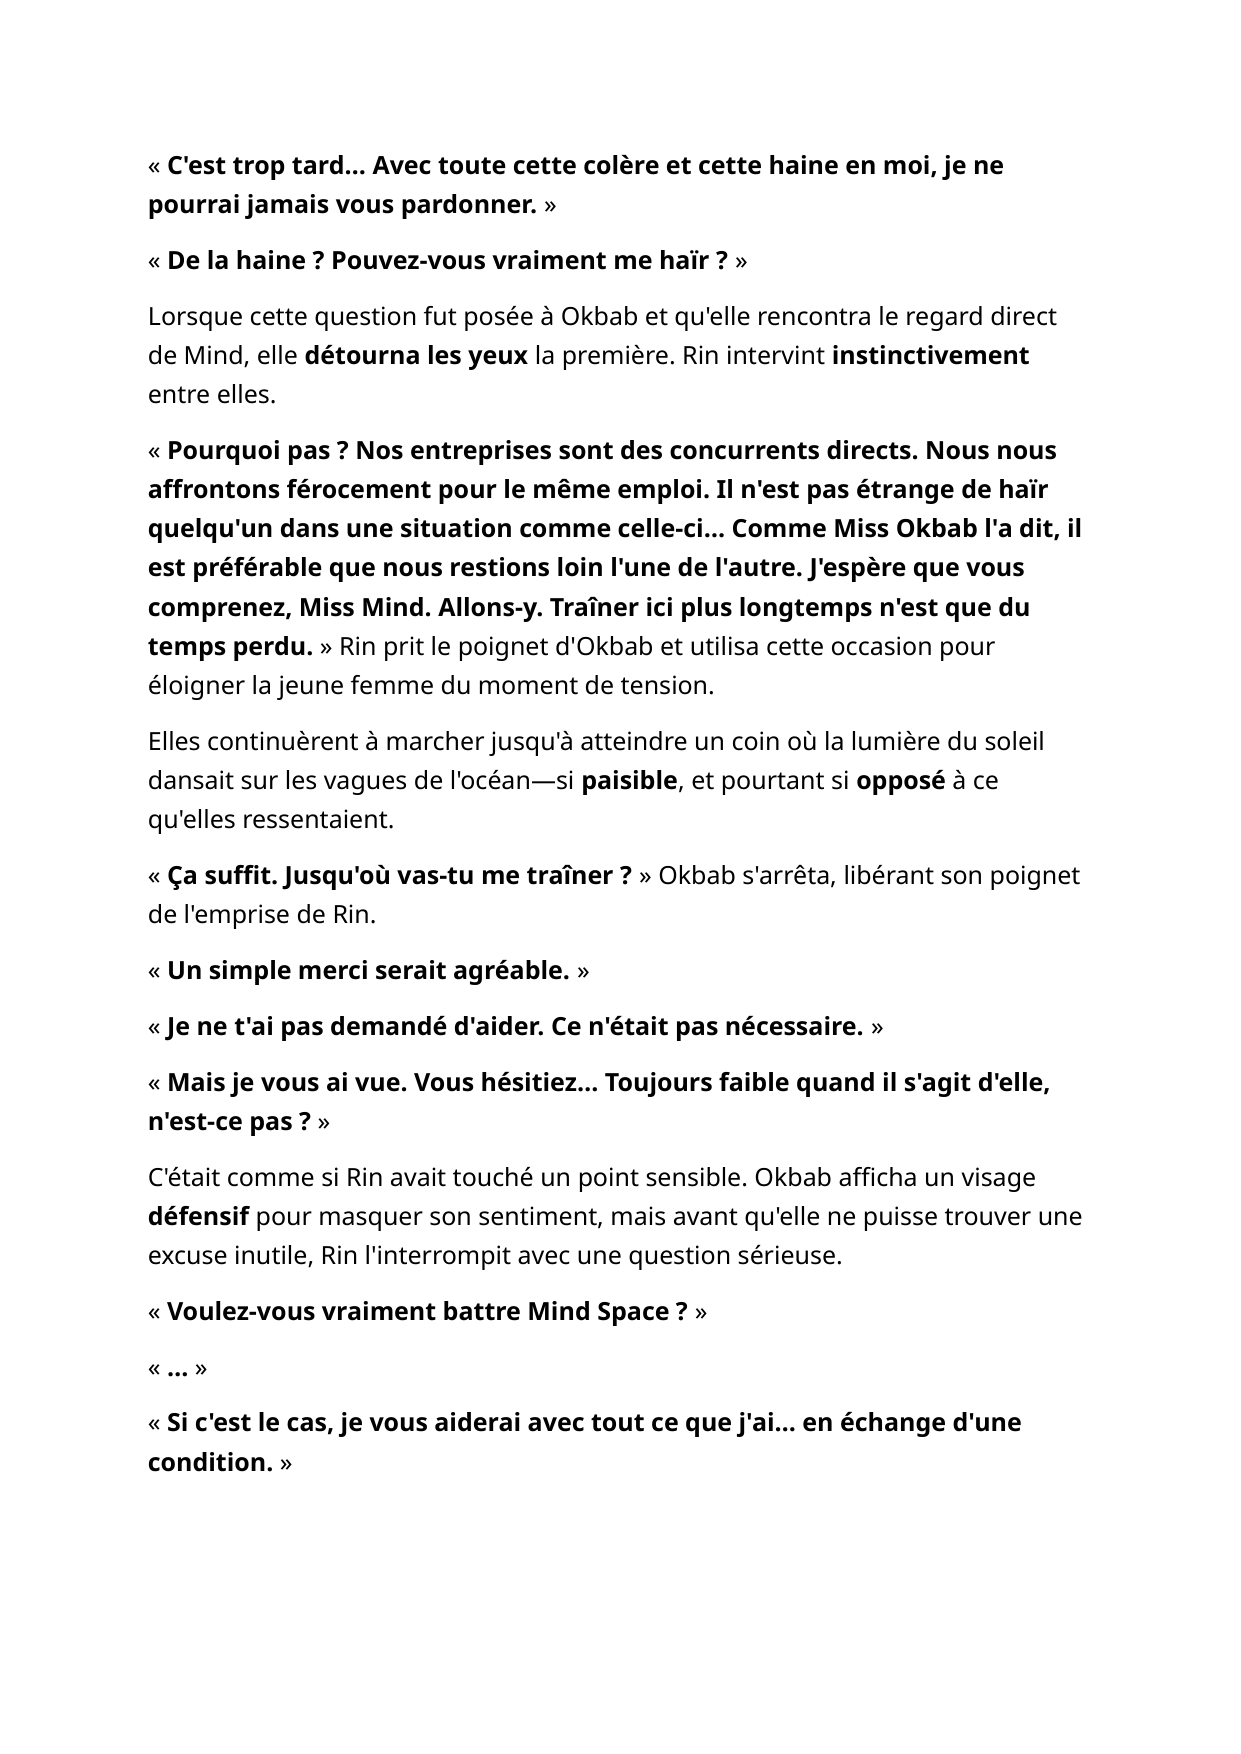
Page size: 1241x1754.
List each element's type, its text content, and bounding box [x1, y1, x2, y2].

text Elles continuèrent à marcher jusqu'à atteindre un coin où la lumière du soleil dansait sur les vagues de l'océan—si paisible, et pourtant si opposé à ce qu'elles ressentaient. [148, 723, 1093, 836]
text « Pourquoi pas ? Nos entreprises sont des concurrents directs. Nous nous affrontons férocement pour le même emploi. Il n'est pas étrange de haïr quelqu'un dans une situation comme celle-ci… Comme Miss Okbab l'a dit, il est préférable que nous restions loin l'une de l'autre. J'espère que vous comprenez, Miss Mind. Allons-y. Traîner ici plus longtemps n'est que du temps perdu. » Rin prit le poignet d'Okbab et utilisa cette occasion pour éloigner la jeune femme du moment de tension. [148, 433, 1093, 702]
text « Mais je vous ai vue. Vous hésitiez… Toujours faible quand il s'agit d'elle, n'est-ce pas ? » [148, 1064, 1093, 1137]
text C'était comme si Rin avait touché un point sensible. Okbab afficha un visage défensif pour masquer son sentiment, mais avant qu'elle ne puisse trouver une excuse inutile, Rin l'interrompit avec une question sérieuse. [148, 1159, 1093, 1272]
text « … » [148, 1349, 1093, 1383]
text « C'est trop tard… Avec toute cette colère et cette haine en moi, je ne pourrai jamais vous pardonner. » [148, 148, 1093, 221]
text « Ça suffit. Jusqu'où vas-tu me traîner ? » Okbab s'arrêta, libérant son poignet de l'emprise de Rin. [148, 858, 1093, 931]
text « Je ne t'ai pas demandé d'aider. Ce n'était pas nécessaire. » [148, 1008, 1093, 1042]
text Lorsque cette question fut posée à Okbab et qu'elle rencontra le regard direct de Mind, elle détourna les yeux la première. Rin intervint instinctivement entre elles. [148, 298, 1093, 411]
text « Voulez-vous vraiment battre Mind Space ? » [148, 1293, 1093, 1327]
text « Un simple merci serait agréable. » [148, 953, 1093, 987]
text « De la haine ? Pouvez-vous vraiment me haïr ? » [148, 243, 1093, 277]
text « Si c'est le cas, je vous aiderai avec tout ce que j'ai… en échange d'une condition. » [148, 1405, 1093, 1478]
